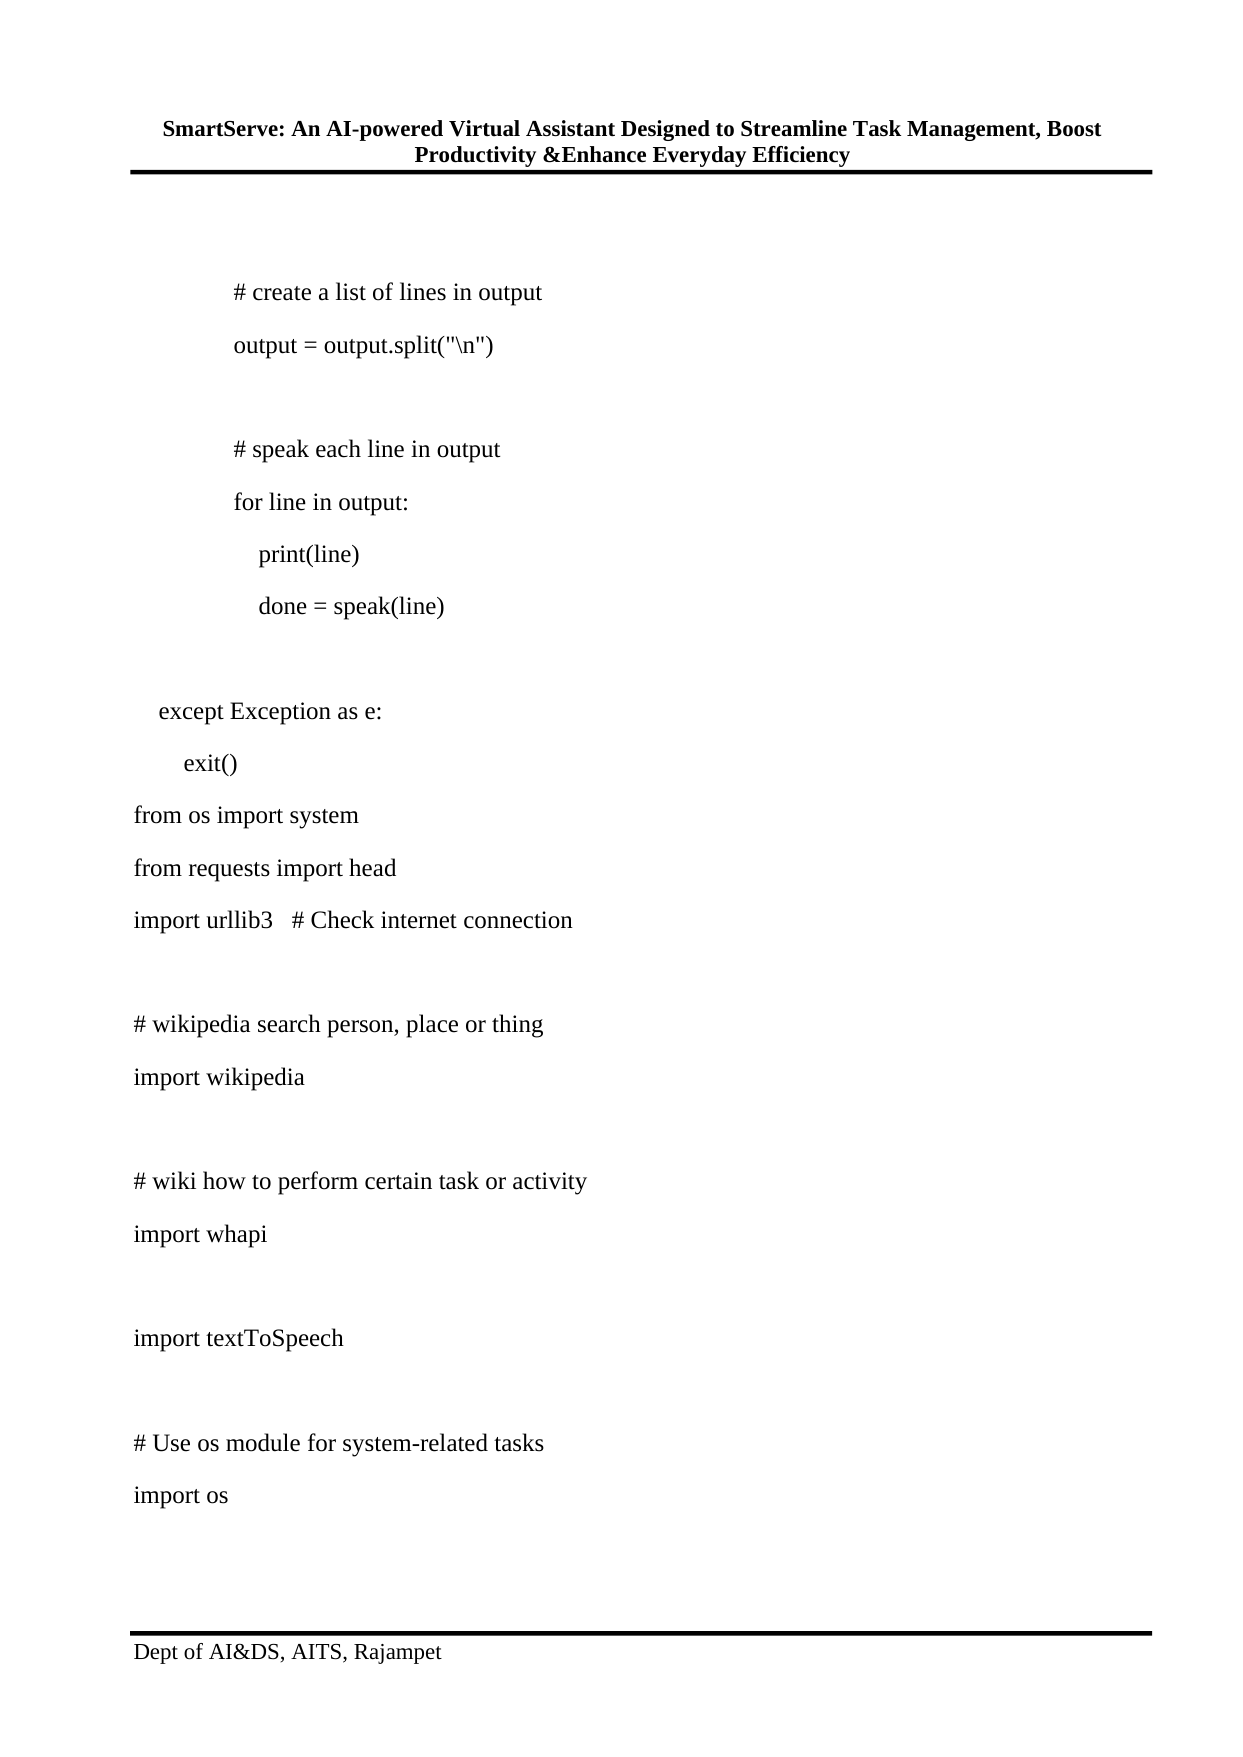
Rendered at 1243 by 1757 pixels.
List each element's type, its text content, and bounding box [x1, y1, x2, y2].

text except Exception as e: [133, 696, 1182, 724]
text # wikipedia search person, place or thing [133, 1009, 1182, 1038]
text import urllib3 # Check internet connection [133, 905, 1182, 934]
text import whapi [133, 1219, 1182, 1247]
text print(line) [133, 539, 1182, 568]
text # speak each line in output [133, 434, 1182, 463]
text import wikipedia [133, 1062, 1182, 1091]
text # wiki how to perform certain task or activity [133, 1166, 1182, 1195]
text # create a list of lines in output [133, 277, 1182, 306]
text import os [133, 1480, 1182, 1509]
text from requests import head [133, 853, 1182, 881]
text exit() [133, 748, 1182, 777]
text done = speak(line) [133, 591, 1182, 620]
text # Use os module for system-related tasks [133, 1428, 1182, 1457]
text import textToSpeech [133, 1323, 1182, 1352]
text for line in output: [133, 487, 1182, 515]
text from os import system [133, 800, 1182, 829]
text output = output.split("\n") [133, 330, 1182, 358]
